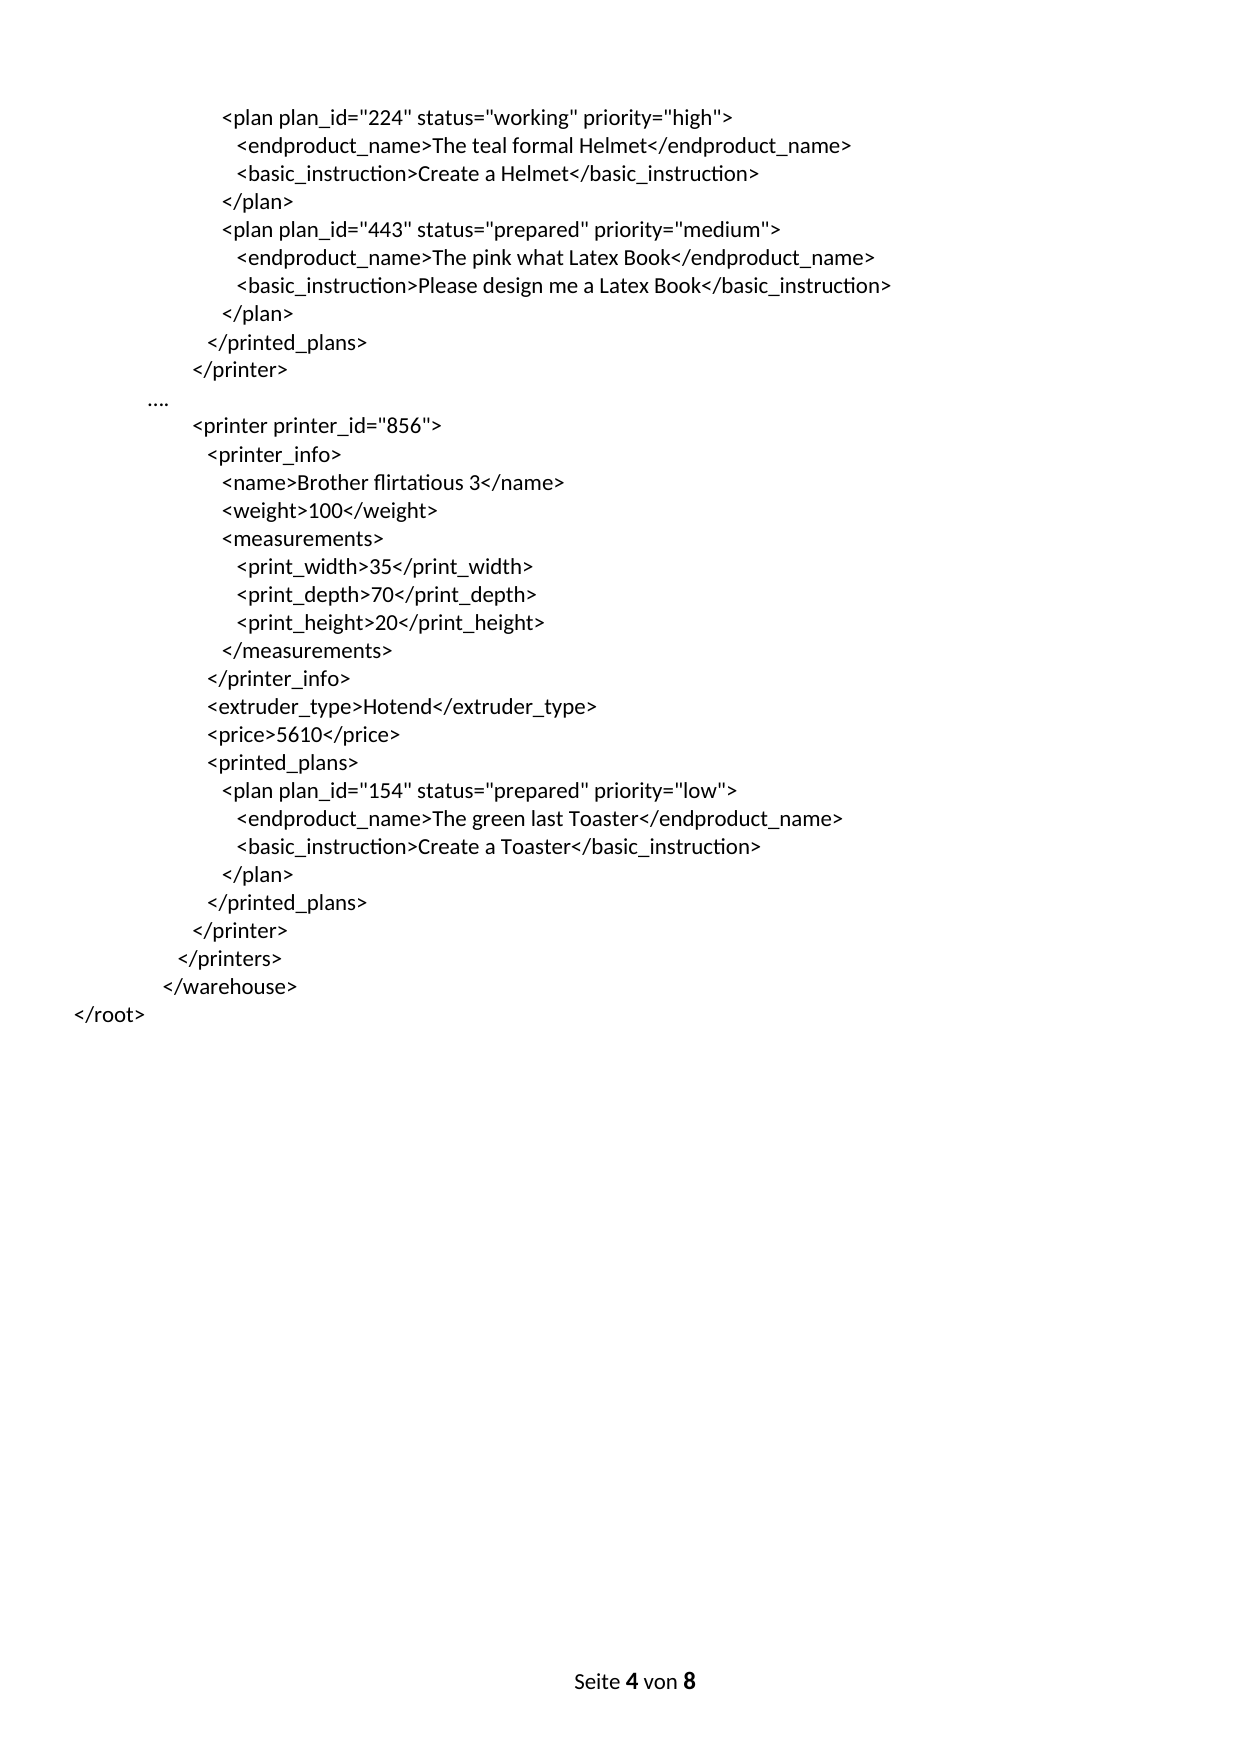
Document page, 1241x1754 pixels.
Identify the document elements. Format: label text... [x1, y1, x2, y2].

text <name>Brother flirtatious 3</name> [148, 468, 1122, 496]
text …. [148, 384, 1122, 412]
text <printer_info> [148, 440, 1122, 468]
text </plan> [148, 187, 1122, 216]
text <print_depth>70</print_depth> [148, 580, 1122, 608]
text <measurements> [148, 524, 1122, 552]
text <endproduct_name>The teal formal Helmet</endproduct_name> [148, 131, 1122, 159]
text <endproduct_name>The pink what Latex Book</endproduct_name> [148, 243, 1122, 272]
text </printers> [148, 944, 1122, 972]
text </root> [74, 1000, 1122, 1028]
text </printer_info> [148, 664, 1122, 692]
text </printer> [148, 356, 1122, 384]
text <price>5610</price> [148, 720, 1122, 748]
text <weight>100</weight> [148, 496, 1122, 524]
text </plan> [148, 299, 1122, 328]
text <plan plan_id="154" status="prepared" priority="low"> [148, 776, 1122, 804]
text <endproduct_name>The green last Toaster</endproduct_name> [148, 804, 1122, 832]
text </plan> [148, 860, 1122, 888]
text <basic_instruction>Please design me a Latex Book</basic_instruction> [148, 272, 1122, 299]
text </printer> [148, 916, 1122, 944]
text <extruder_type>Hotend</extruder_type> [148, 692, 1122, 720]
text <basic_instruction>Create a Toaster</basic_instruction> [148, 832, 1122, 860]
text <plan plan_id="224" status="working" priority="high"> [148, 103, 1122, 131]
text <printer printer_id="856"> [148, 412, 1122, 440]
text </printed_plans> [148, 328, 1122, 356]
text </measurements> [148, 636, 1122, 664]
text </warehouse> [148, 972, 1122, 1000]
text <plan plan_id="443" status="prepared" priority="medium"> [148, 216, 1122, 243]
text <basic_instruction>Create a Helmet</basic_instruction> [148, 159, 1122, 187]
text <print_width>35</print_width> [148, 552, 1122, 580]
text </printed_plans> [148, 888, 1122, 916]
text <print_height>20</print_height> [148, 608, 1122, 636]
text <printed_plans> [148, 748, 1122, 776]
